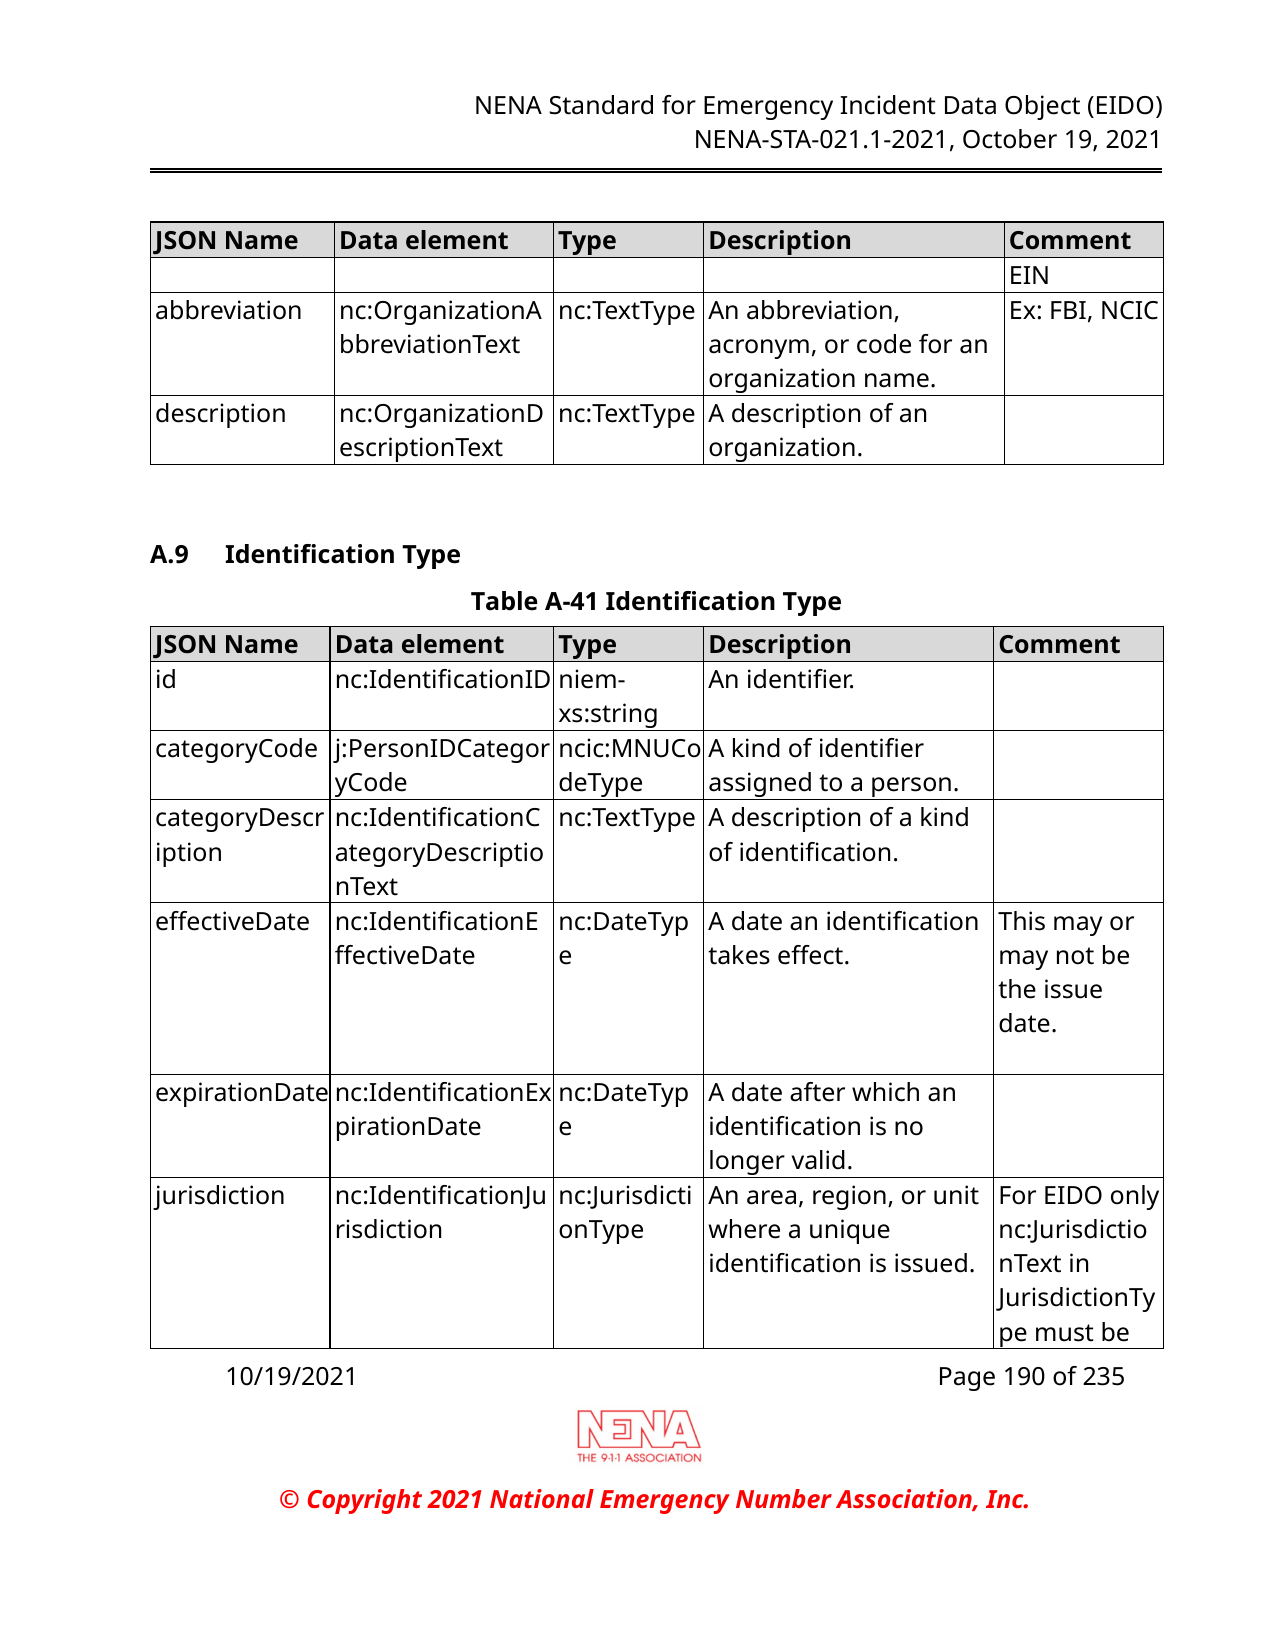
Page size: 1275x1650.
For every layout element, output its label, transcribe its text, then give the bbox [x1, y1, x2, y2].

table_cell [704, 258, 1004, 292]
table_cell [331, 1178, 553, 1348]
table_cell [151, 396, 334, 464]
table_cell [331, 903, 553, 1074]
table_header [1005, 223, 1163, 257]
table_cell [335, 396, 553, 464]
text Identification Type [150, 537, 1162, 571]
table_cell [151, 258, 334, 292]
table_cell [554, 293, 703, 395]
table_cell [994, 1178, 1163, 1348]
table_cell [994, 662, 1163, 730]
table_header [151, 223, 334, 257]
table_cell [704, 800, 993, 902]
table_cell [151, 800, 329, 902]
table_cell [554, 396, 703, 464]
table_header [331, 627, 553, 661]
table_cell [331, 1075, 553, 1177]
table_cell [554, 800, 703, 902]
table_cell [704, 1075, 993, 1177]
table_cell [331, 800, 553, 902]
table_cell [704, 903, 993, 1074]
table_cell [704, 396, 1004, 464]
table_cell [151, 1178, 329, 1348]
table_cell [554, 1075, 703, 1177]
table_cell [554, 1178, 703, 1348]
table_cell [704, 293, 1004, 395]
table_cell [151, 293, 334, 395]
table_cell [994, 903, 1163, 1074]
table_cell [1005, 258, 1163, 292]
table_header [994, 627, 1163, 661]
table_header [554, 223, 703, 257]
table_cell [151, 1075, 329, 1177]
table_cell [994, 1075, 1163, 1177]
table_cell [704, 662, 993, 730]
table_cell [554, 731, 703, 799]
picture [569, 1404, 706, 1470]
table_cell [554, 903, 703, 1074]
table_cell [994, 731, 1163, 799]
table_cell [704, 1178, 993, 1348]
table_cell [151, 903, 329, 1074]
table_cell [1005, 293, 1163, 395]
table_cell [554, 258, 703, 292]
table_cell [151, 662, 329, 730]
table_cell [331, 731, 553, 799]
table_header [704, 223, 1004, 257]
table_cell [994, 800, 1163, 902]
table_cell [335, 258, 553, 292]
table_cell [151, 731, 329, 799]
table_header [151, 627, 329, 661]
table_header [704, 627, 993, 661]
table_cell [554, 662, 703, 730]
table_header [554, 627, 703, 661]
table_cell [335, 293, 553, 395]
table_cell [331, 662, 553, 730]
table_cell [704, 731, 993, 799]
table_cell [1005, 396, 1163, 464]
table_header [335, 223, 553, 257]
